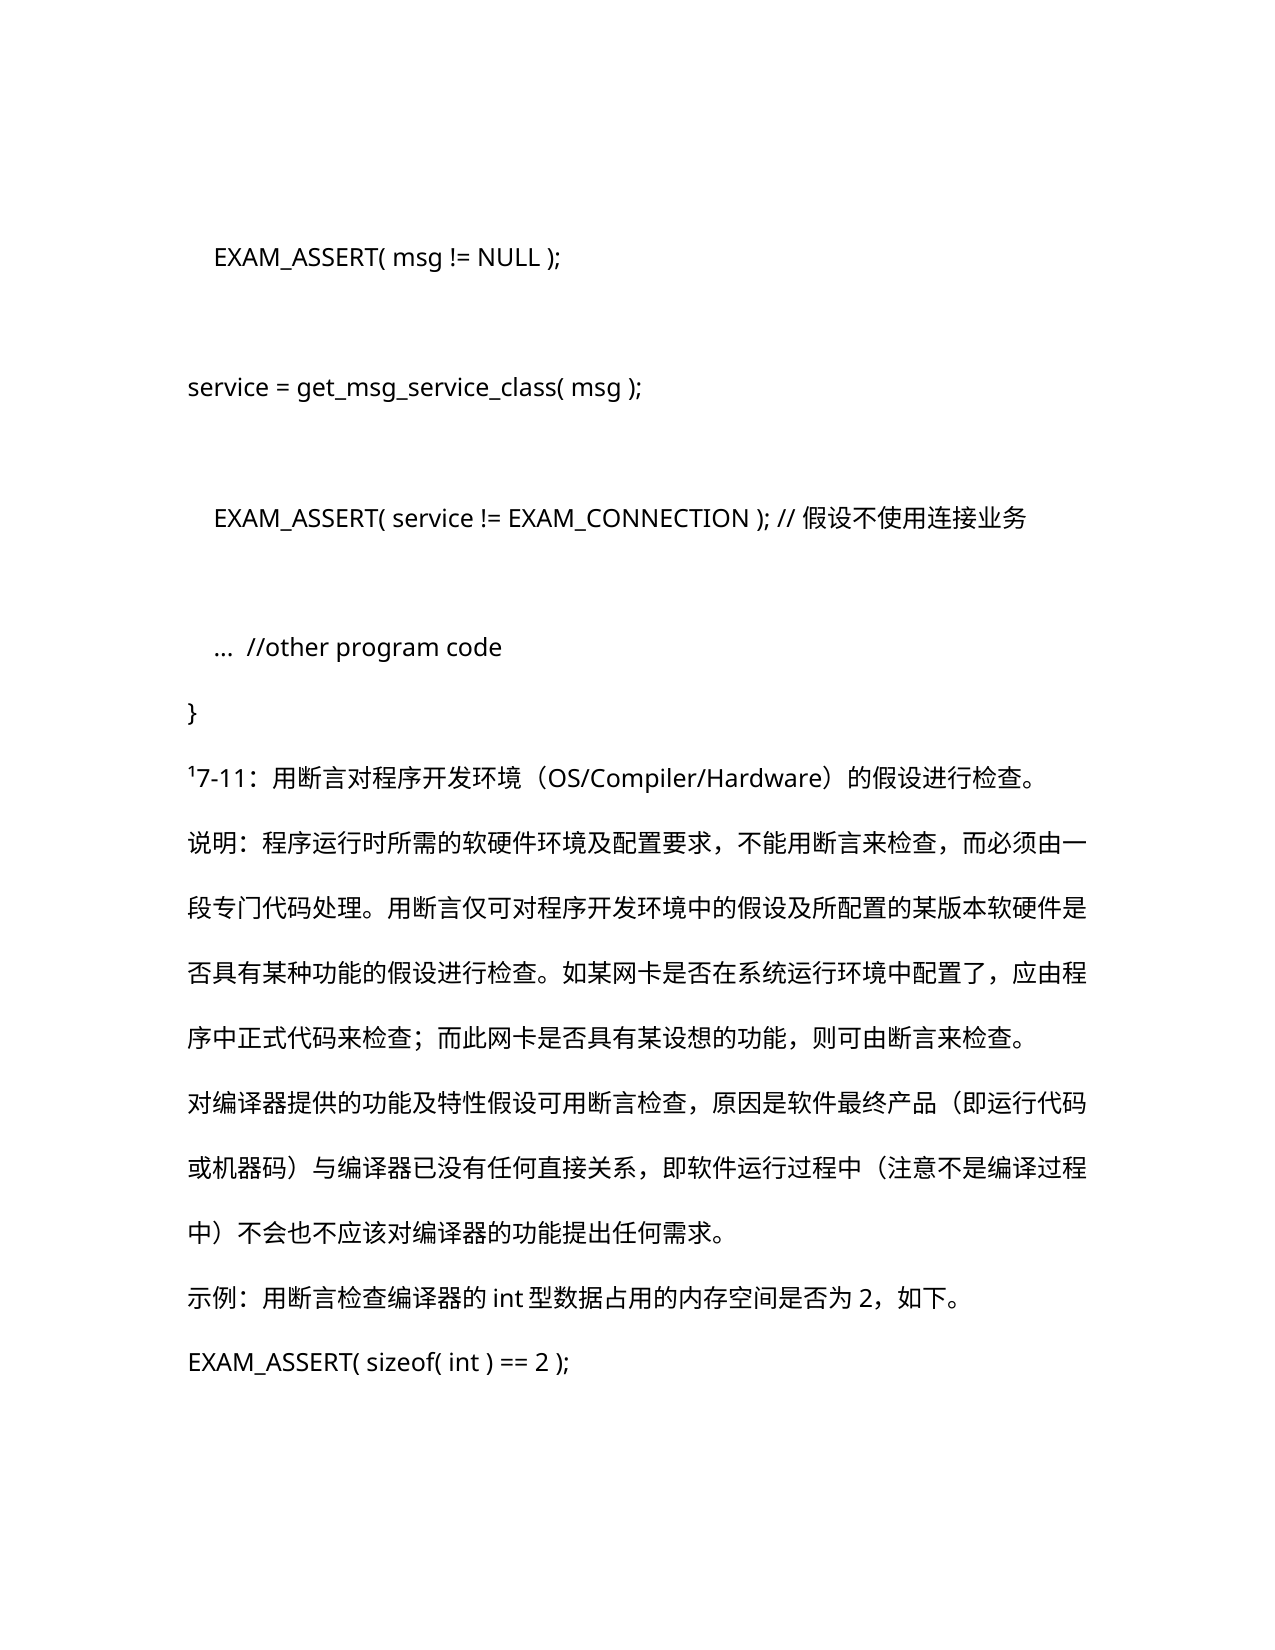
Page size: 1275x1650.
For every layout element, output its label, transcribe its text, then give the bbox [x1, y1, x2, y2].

text ... //other program code [187, 614, 1087, 679]
text service = get_msg_service_class( msg ); [187, 354, 1087, 419]
text EXAM_ASSERT( msg != NULL ); [187, 224, 1087, 289]
text 说明：程序运行时所需的软硬件环境及配置要求，不能用断言来检查，而必须由一段专门代码处理。用断言仅可对程序开发环境中的假设及所配置的某版本软硬件是否具有某种功能的假设进行检查。如某网卡是否在系统运行环境中配置了，应由程序中正式代码来检查；而此网卡是否具有某设想的功能，则可由断言来检查。 [187, 809, 1087, 1069]
text } [187, 679, 1087, 744]
text 对编译器提供的功能及特性假设可用断言检查，原因是软件最终产品（即运行代码或机器码）与编译器已没有任何直接关系，即软件运行过程中（注意不是编译过程中）不会也不应该对编译器的功能提出任何需求。 [187, 1069, 1087, 1264]
text EXAM_ASSERT( sizeof( int ) == 2 ); [187, 1329, 1087, 1394]
text ¹7-11：用断言对程序开发环境（OS/Compiler/Hardware）的假设进行检查。 [187, 744, 1087, 809]
text EXAM_ASSERT( service != EXAM_CONNECTION ); // 假设不使用连接业务 [187, 484, 1087, 549]
text 示例：用断言检查编译器的int型数据占用的内存空间是否为2，如下。 [187, 1264, 1087, 1329]
